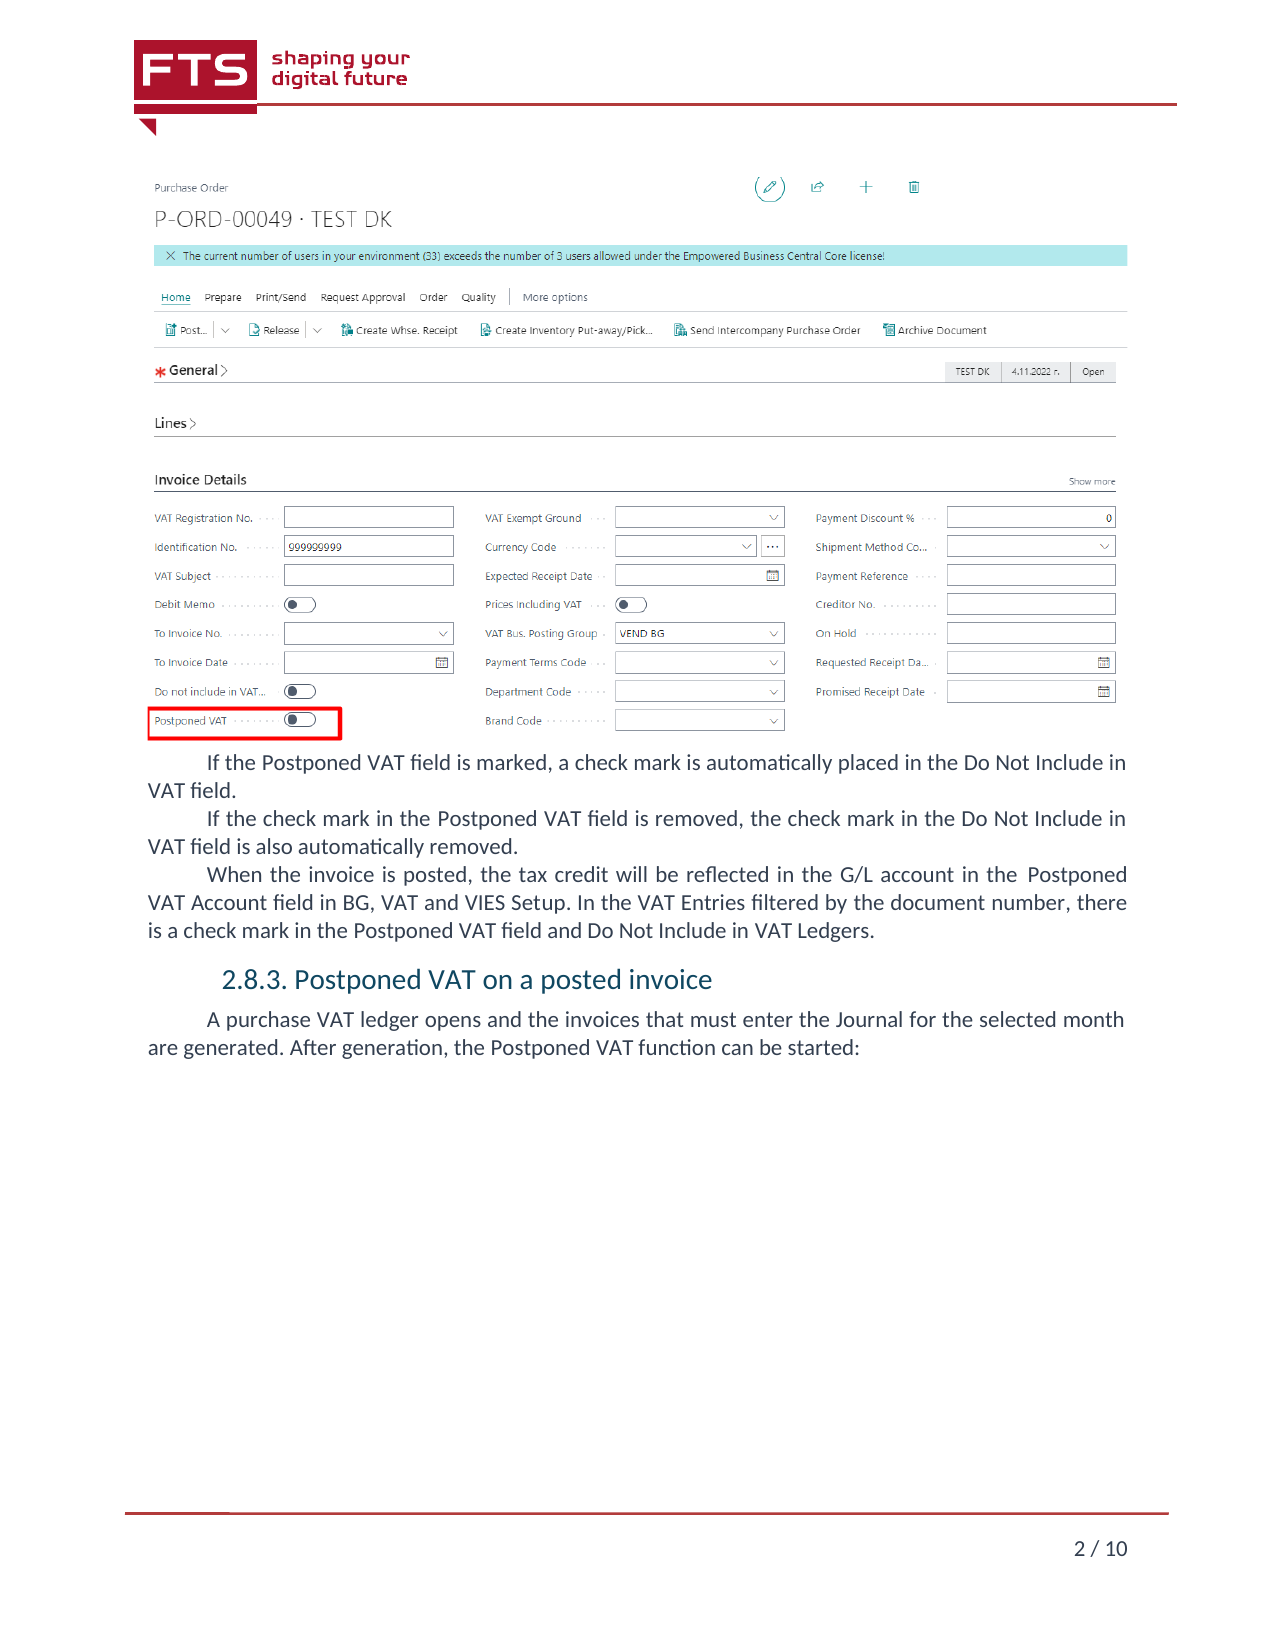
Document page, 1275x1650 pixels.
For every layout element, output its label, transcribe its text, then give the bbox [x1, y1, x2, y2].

subtitle 2.8.3. Postponed VAT on a posted invoice [221, 961, 1127, 997]
text A purchase VAT ledger opens and the invoices that must enter the Journal for the selected month are generated. After generation, the Postponed VAT function can be started: [148, 1005, 1127, 1061]
text If the Postponed VAT field is marked, a check mark is automatically placed in the Do Not Include in VAT field. [148, 749, 1127, 804]
picture [147, 177, 1128, 749]
text If the check mark in the Postponed VAT field is removed, the check mark in the Do Not Include in VAT field is also automatically removed. [148, 804, 1127, 861]
text When the invoice is posted, the tax credit will be reflected in the G/L account in the Postponed VAT Account field in BG, VAT and VIES Setup. In the VAT Entries filtered by the document number, there is a check mark in the Postponed VAT field and Do Not Include in VAT Ledgers. [148, 861, 1127, 944]
